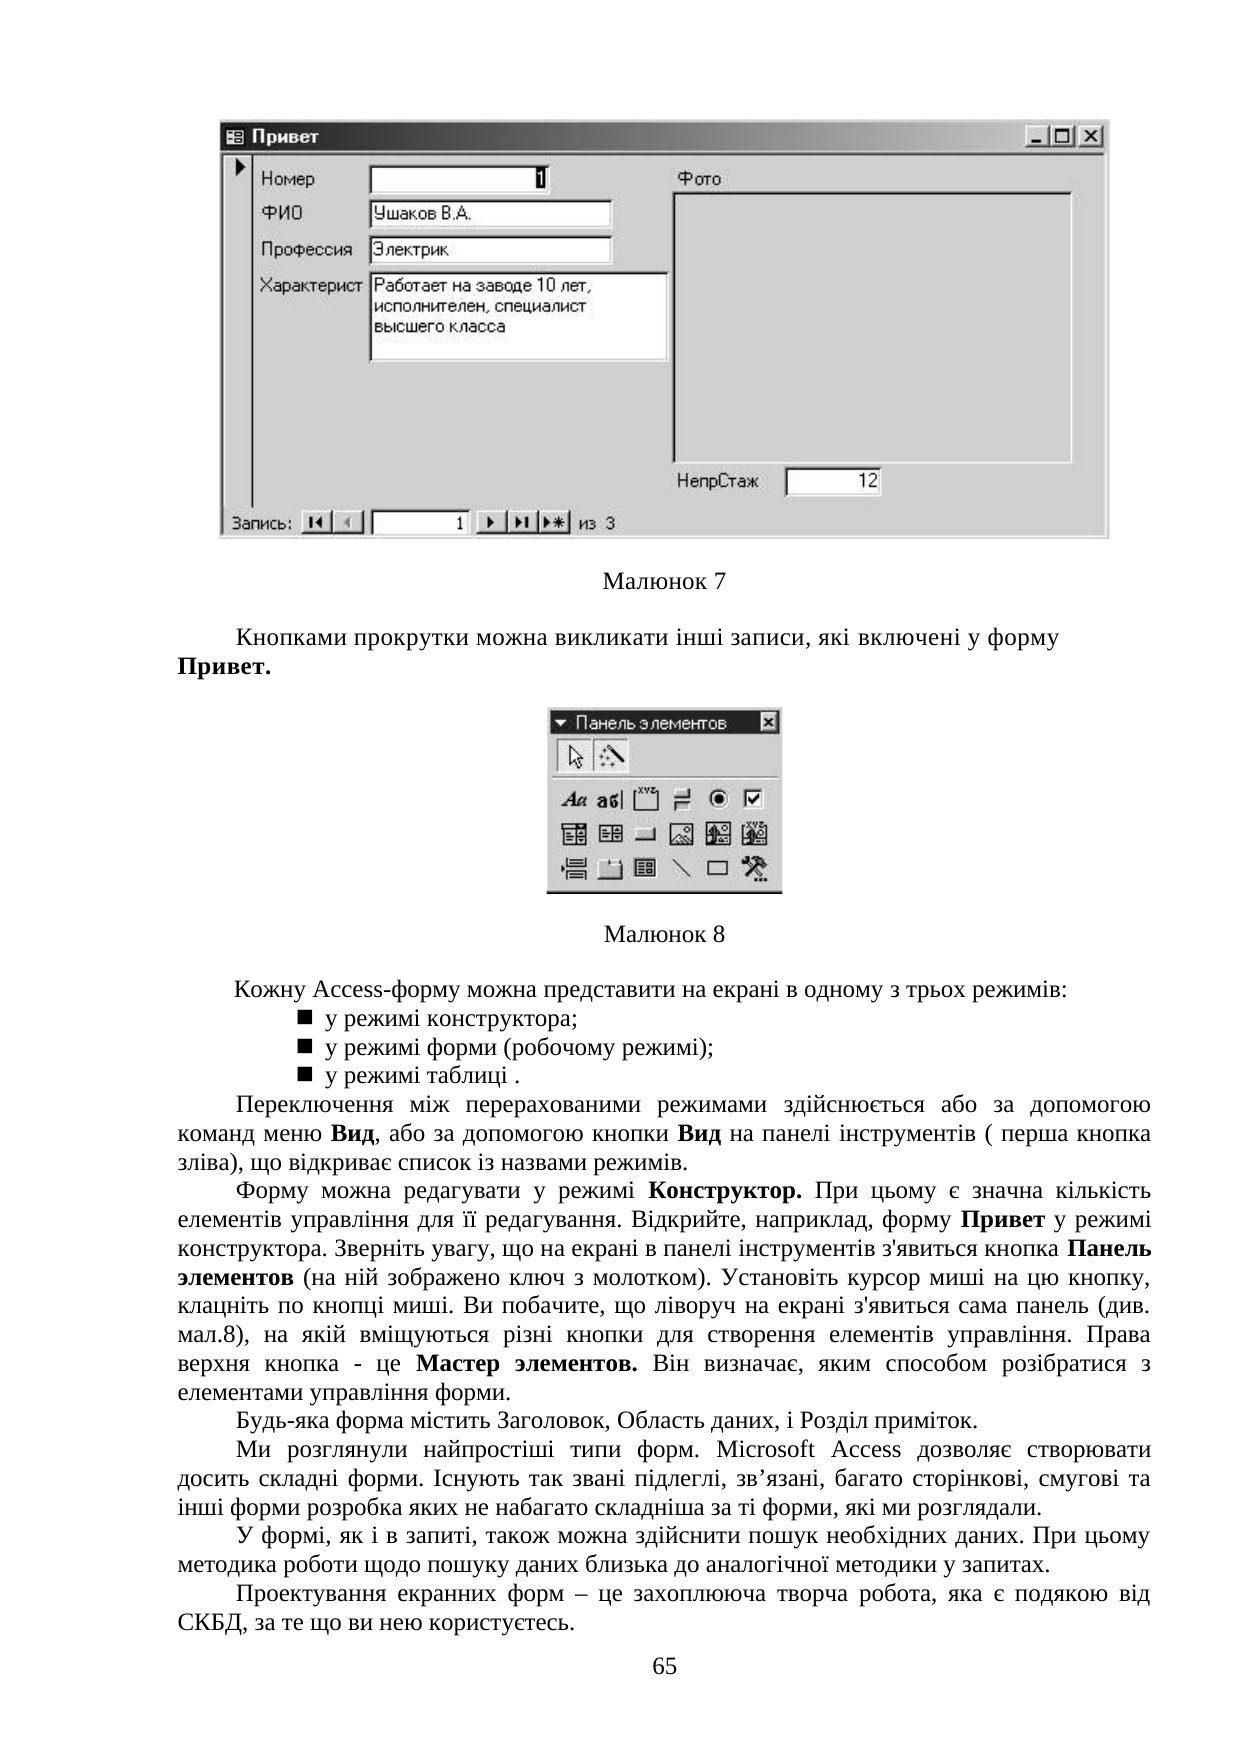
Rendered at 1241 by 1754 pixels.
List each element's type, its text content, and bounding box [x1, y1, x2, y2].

list у режимі конструктора; [207, 1003, 1152, 1032]
text У формі, як і в запиті, також можна здійснити пошук необхідних даних. При цьому методика роботи щодо пошуку даних близька до аналогічної методики у запитах. [177, 1521, 1152, 1578]
text Малюнок 8 [177, 919, 1152, 948]
text Малюнок 7 [177, 566, 1152, 595]
text Проектування екранних форм – це захоплююча творча робота, яка є подякою від СКБД, за те що ви нею користуєтесь. [177, 1578, 1152, 1636]
text Переключення між перерахованими режимами здійснюється або за допомогою команд меню Вид, або за допомогою кнопки Вид на панелі інструментів ( перша кнопка зліва), що відкриває список із назвами режимів. [177, 1089, 1152, 1176]
list у режимі таблиці . [177, 1061, 1152, 1089]
text Будь-яка форма містить Заголовок, Область даних, і Розділ приміток. [177, 1406, 1152, 1434]
picture [219, 118, 1110, 539]
list у режимі форми (робочому режимі); [207, 1032, 1152, 1061]
text Кнопками прокрутки можна викликати інші записи, які включені у форму Привет. [177, 622, 1152, 680]
text Кожну Access-форму можна представити на екрані в одному з трьох режимів: [177, 974, 1152, 1003]
text Ми розглянули найпростіші типи форм. Microsoft Access дозволяє створювати досить складні форми. Існують так звані підлеглі, зв’язані, багато сторінкові, смугові та інші форми розробка яких не набагато складніша за ті форми, які ми розглядали. [177, 1434, 1152, 1521]
picture [546, 707, 783, 894]
text Форму можна редагувати у режимі Конструктор. При цьому є значна кількість елементів управління для її редагування. Відкрийте, наприклад, форму Привет у режимі конструктора. Зверніть увагу, що на екрані в панелі інструментів з'явиться кнопка Панель элементов (на ній зображено ключ з молотком). Установіть курсор миші на цю кнопку, клацніть по кнопці миші. Ви побачите, що ліворуч на екрані з'явиться сама панель (див. мал.8), на якій вміщуються різні кнопки для створення елементів управління. Права верхня кнопка - це Мастер элементов. Він визначає, яким способом розібратися з елементами управління форми. [177, 1176, 1152, 1406]
